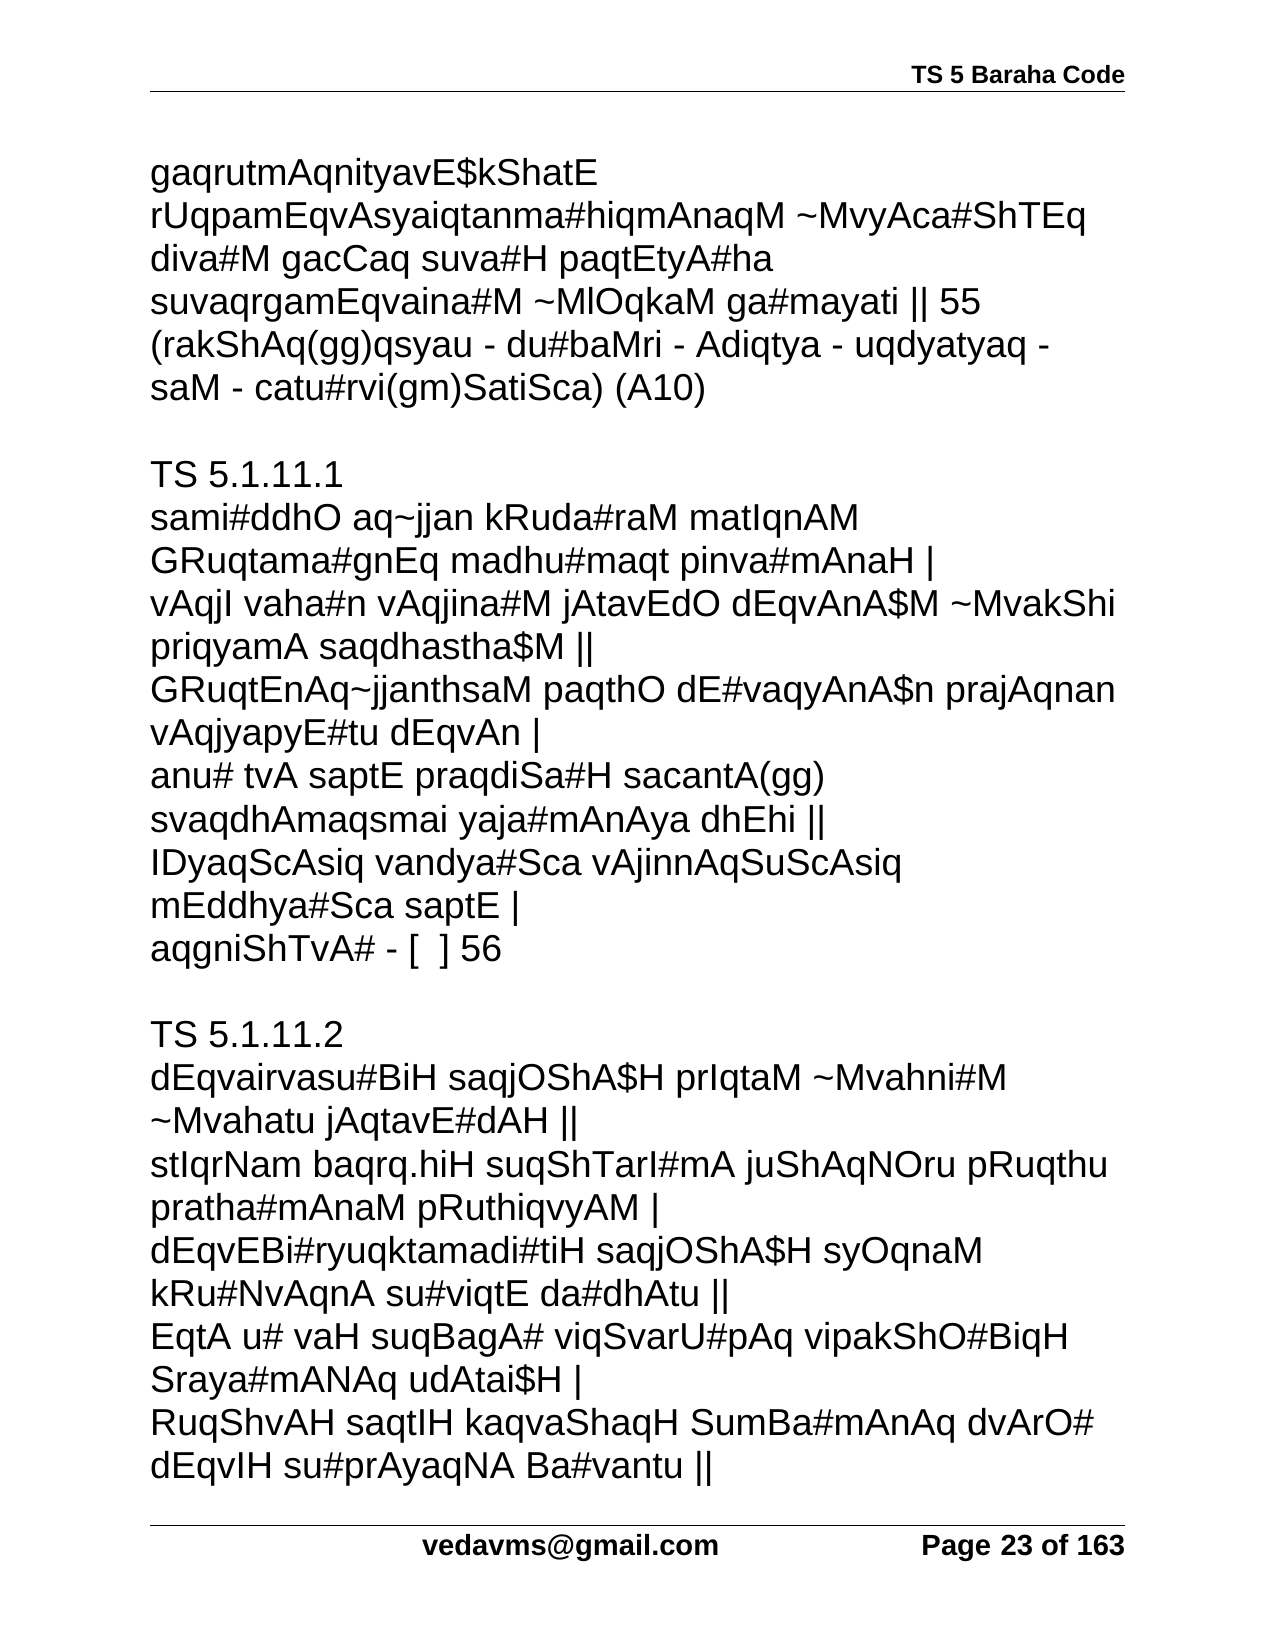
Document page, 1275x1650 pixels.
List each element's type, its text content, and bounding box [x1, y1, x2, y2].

text vAqjI vaha#n vAqjina#M jAtavEdO dEqvAnA$M ~MvakShi priqyamA saqdhastha$M || [150, 581, 1125, 667]
text TS 5.1.11.2 [150, 1012, 1125, 1056]
text dEqvEBi#ryuqktamadi#tiH saqjOShA$H syOqnaM kRu#NvAqnA su#viqtE da#dhAtu || [150, 1228, 1125, 1314]
text (rakShAq(gg)qsyau - du#baMri - Adiqtya - uqdyatyaq - saM - catu#rvi(gm)SatiSca) (A10) [150, 322, 1125, 409]
text IDyaqScAsiq vandya#Sca vAjinnAqSuScAsiq mEddhya#Sca saptE | [150, 840, 1125, 926]
text dEqvairvasu#BiH saqjOShA$H prIqtaM ~Mvahni#M ~Mvahatu jAqtavE#dAH || [150, 1056, 1125, 1142]
text EqtA u# vaH suqBagA# viqSvarU#pAq vipakShO#BiqH Sraya#mANAq udAtai$H | [150, 1314, 1125, 1401]
text sami#ddhO aq~jjan kRuda#raM matIqnAM GRuqtama#gnEq madhu#maqt pinva#mAnaH | [150, 495, 1125, 581]
text GRuqtEnAq~jjanthsaM paqthO dE#vaqyAnA$n prajAqnan vAqjyapyE#tu dEqvAn | [150, 667, 1125, 754]
text aqgniShTvA# - [ ] 56 [150, 926, 1125, 969]
text anu# tvA saptE praqdiSa#H sacantA(gg) svaqdhAmaqsmai yaja#mAnAya dhEhi || [150, 754, 1125, 840]
text TS 5.1.11.1 [150, 452, 1125, 495]
text RuqShvAH saqtIH kaqvaShaqH SumBa#mAnAq dvArO# dEqvIH su#prAyaqNA Ba#vantu || [150, 1401, 1125, 1487]
text stIqrNam baqrq.hiH suqShTarI#mA juShAqNOru pRuqthu pratha#mAnaM pRuthiqvyAM | [150, 1142, 1125, 1228]
